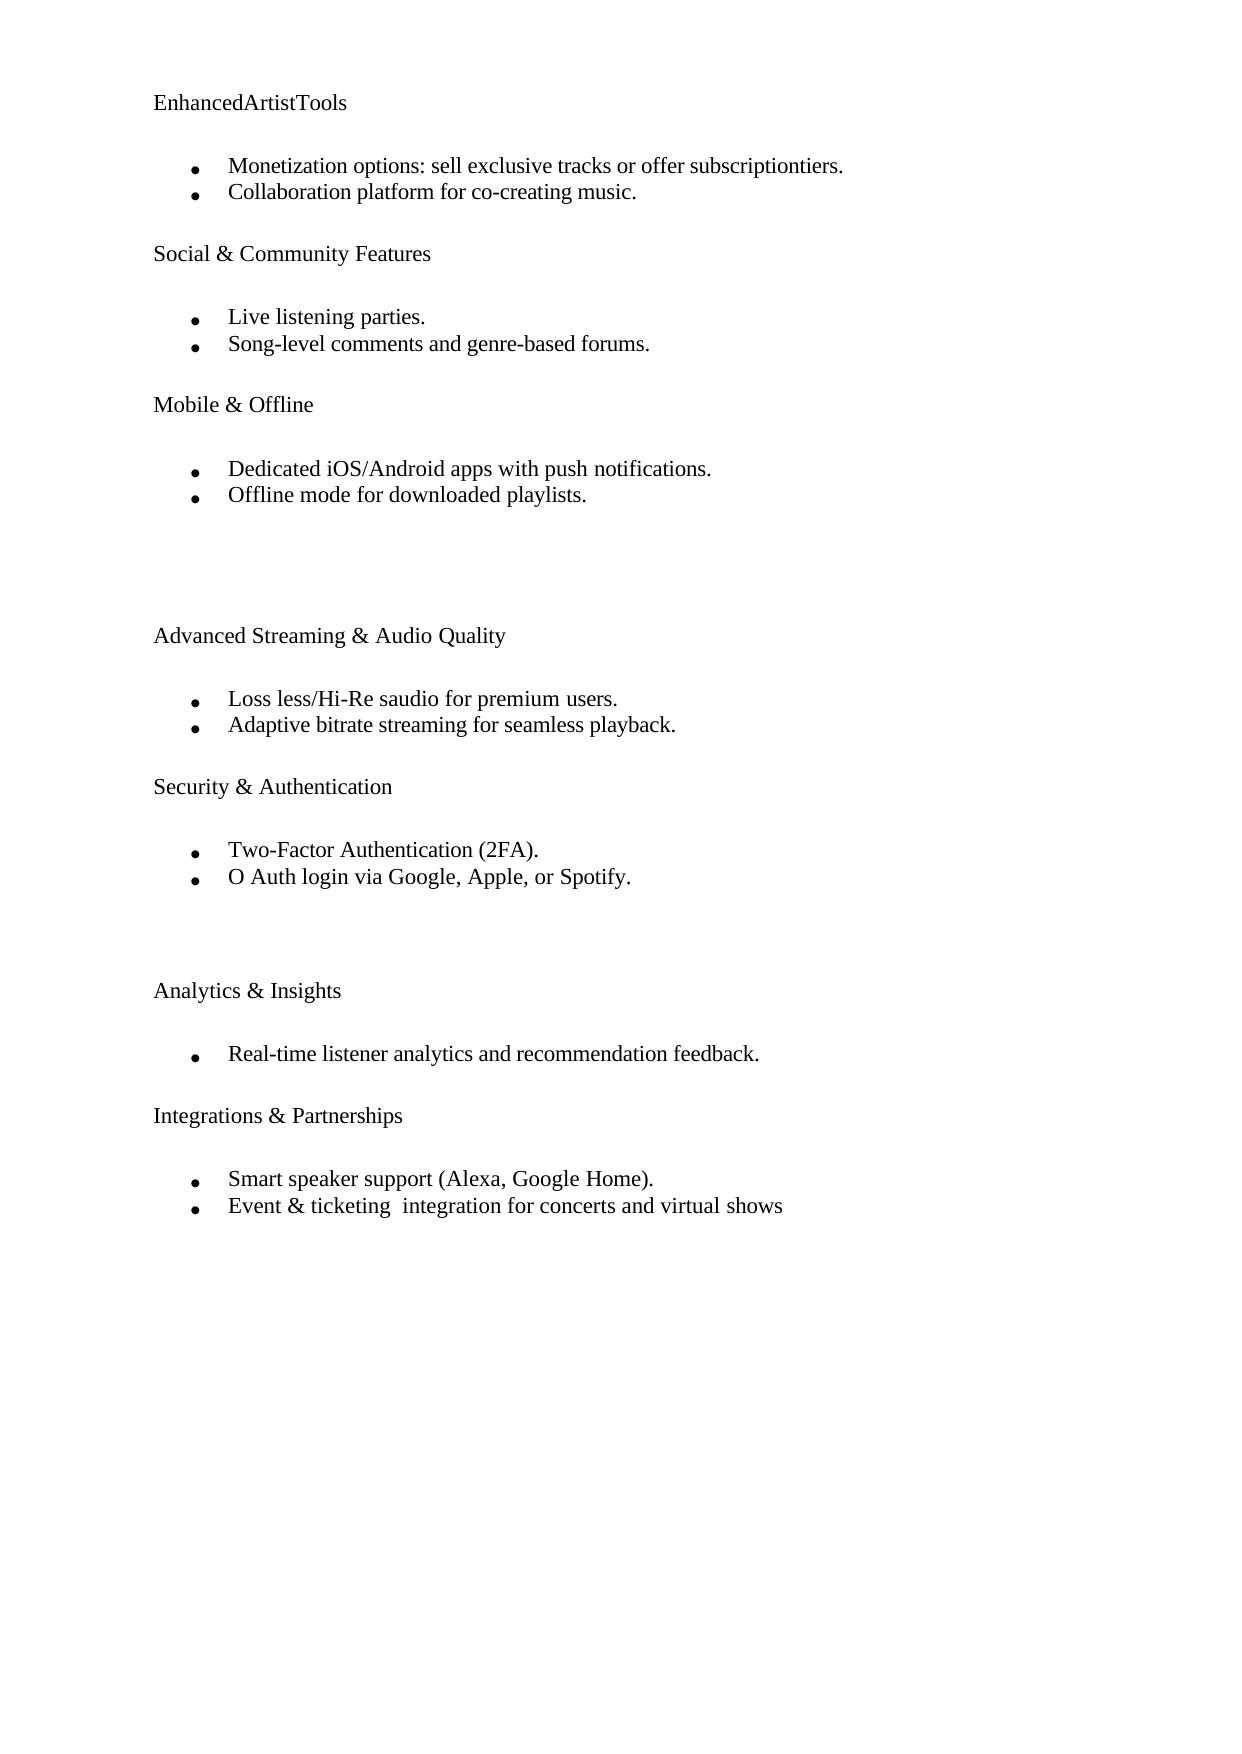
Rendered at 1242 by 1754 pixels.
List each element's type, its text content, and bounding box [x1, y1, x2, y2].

list Collaboration platform for co-creating music. [191, 178, 1106, 205]
list Dedicated iOS/Android apps with push notifications. [191, 455, 1106, 481]
list Offline mode for downloaded playlists. [191, 481, 1106, 508]
subtitle Integrations & Partnerships [153, 1102, 1106, 1128]
subtitle Mobile & Offline [153, 391, 1106, 418]
list Song-level comments and genre-based forums. [191, 330, 1106, 356]
list Event & ticketing integration for concerts and virtual shows [191, 1192, 1106, 1218]
subtitle Social & Community Features [153, 240, 1106, 266]
subtitle Advanced Streaming & Audio Quality [153, 622, 1106, 648]
list Loss less/Hi-Re saudio for premium users. [191, 685, 1106, 712]
list Two-Factor Authentication (2FA). [191, 836, 1106, 863]
subtitle Security & Authentication [153, 773, 1106, 799]
subtitle Analytics & Insights [153, 977, 1106, 1003]
list Monetization options: sell exclusive tracks or offer subscriptiontiers. [191, 152, 1106, 178]
list Smart speaker support (Alexa, Google Home). [191, 1165, 1106, 1192]
list O Auth login via Google, Apple, or Spotify. [191, 863, 1106, 889]
subtitle EnhancedArtistTools [153, 89, 1106, 115]
list Live listening parties. [191, 303, 1106, 330]
list Real-time listener analytics and recommendation feedback. [191, 1041, 1106, 1067]
list Adaptive bitrate streaming for seamless playback. [191, 712, 1106, 738]
